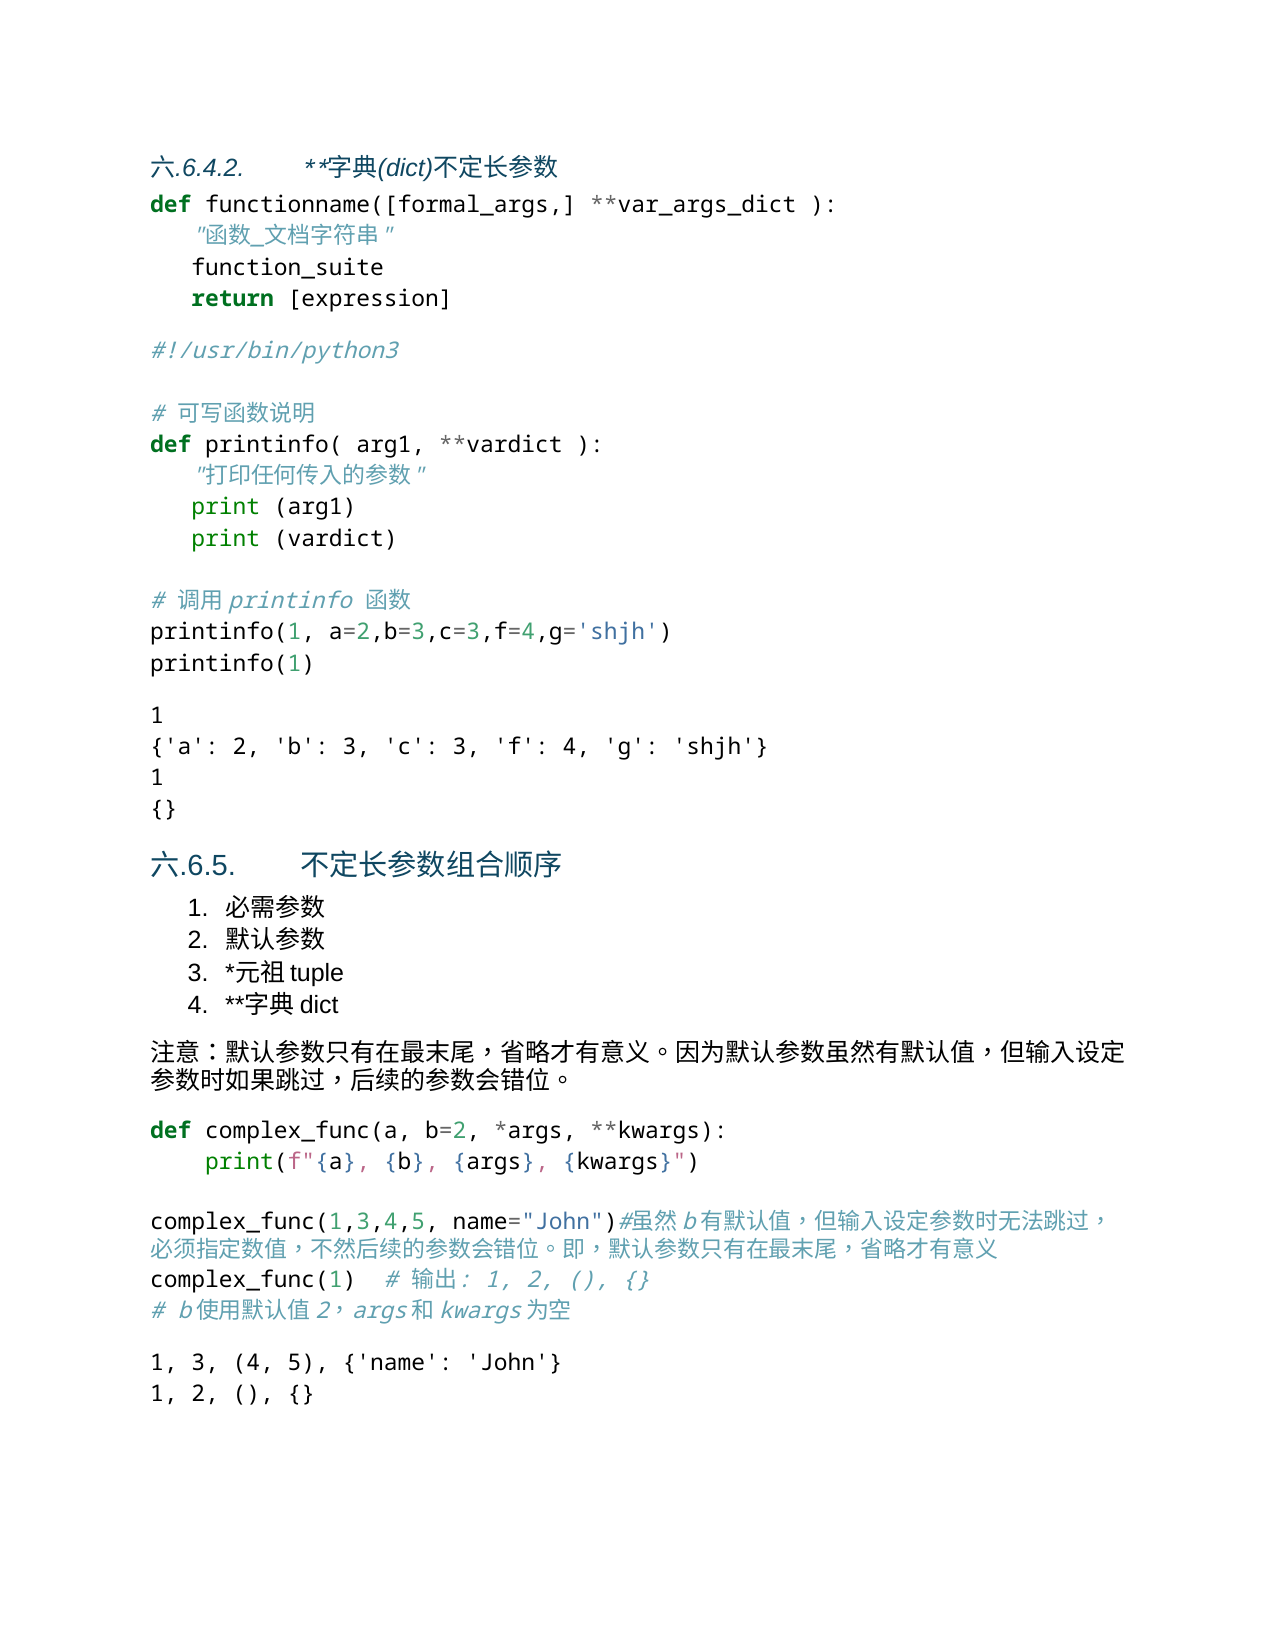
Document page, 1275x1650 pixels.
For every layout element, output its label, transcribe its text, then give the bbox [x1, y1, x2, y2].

list **字典dict [187, 990, 1125, 1019]
text 1 {'a': 2, 'b': 3, 'c': 3, 'f': 4, 'g': 'shjh'} 1 {} [150, 699, 1125, 824]
subtitle 不定长参数组合顺序 [150, 844, 1125, 884]
text def complex_func(a, b=2, *args, **kwargs): print(f"{a}, {b}, {args}, {kwargs}") complex_func(1,3,4,5, name="John")#虽然b有默认值，但输入设定参数时无法跳过，必须指定数值，不然后续的参数会错位。即，默认参数只有在最末尾，省略才有意义 complex_func(1) # 输出: 1, 2, (), {} # b使用默认值2，args和kwargs为空 [150, 1114, 1125, 1325]
list 必需参数 [187, 892, 1125, 921]
list *元祖tuple [187, 957, 1125, 986]
list 默认参数 [187, 925, 1125, 954]
text def functionname([formal_args,] **var_args_dict ): "函数_文档字符串" function_suite return [expression] [150, 188, 1125, 313]
subtitle **字典(dict)不定长参数 [150, 150, 1125, 184]
text #!/usr/bin/python3 # 可写函数说明 def printinfo( arg1, **vardict ): "打印任何传入的参数" print (arg1) print (vardict) # 调用printinfo 函数 printinfo(1, a=2,b=3,c=3,f=4,g='shjh') printinfo(1) [150, 334, 1125, 678]
text 1, 3, (4, 5), {'name': 'John'} 1, 2, (), {} [150, 1346, 1125, 1408]
text 注意：默认参数只有在最末尾，省略才有意义。因为默认参数虽然有默认值，但输入设定参数时如果跳过，后续的参数会错位。 [150, 1037, 1125, 1095]
